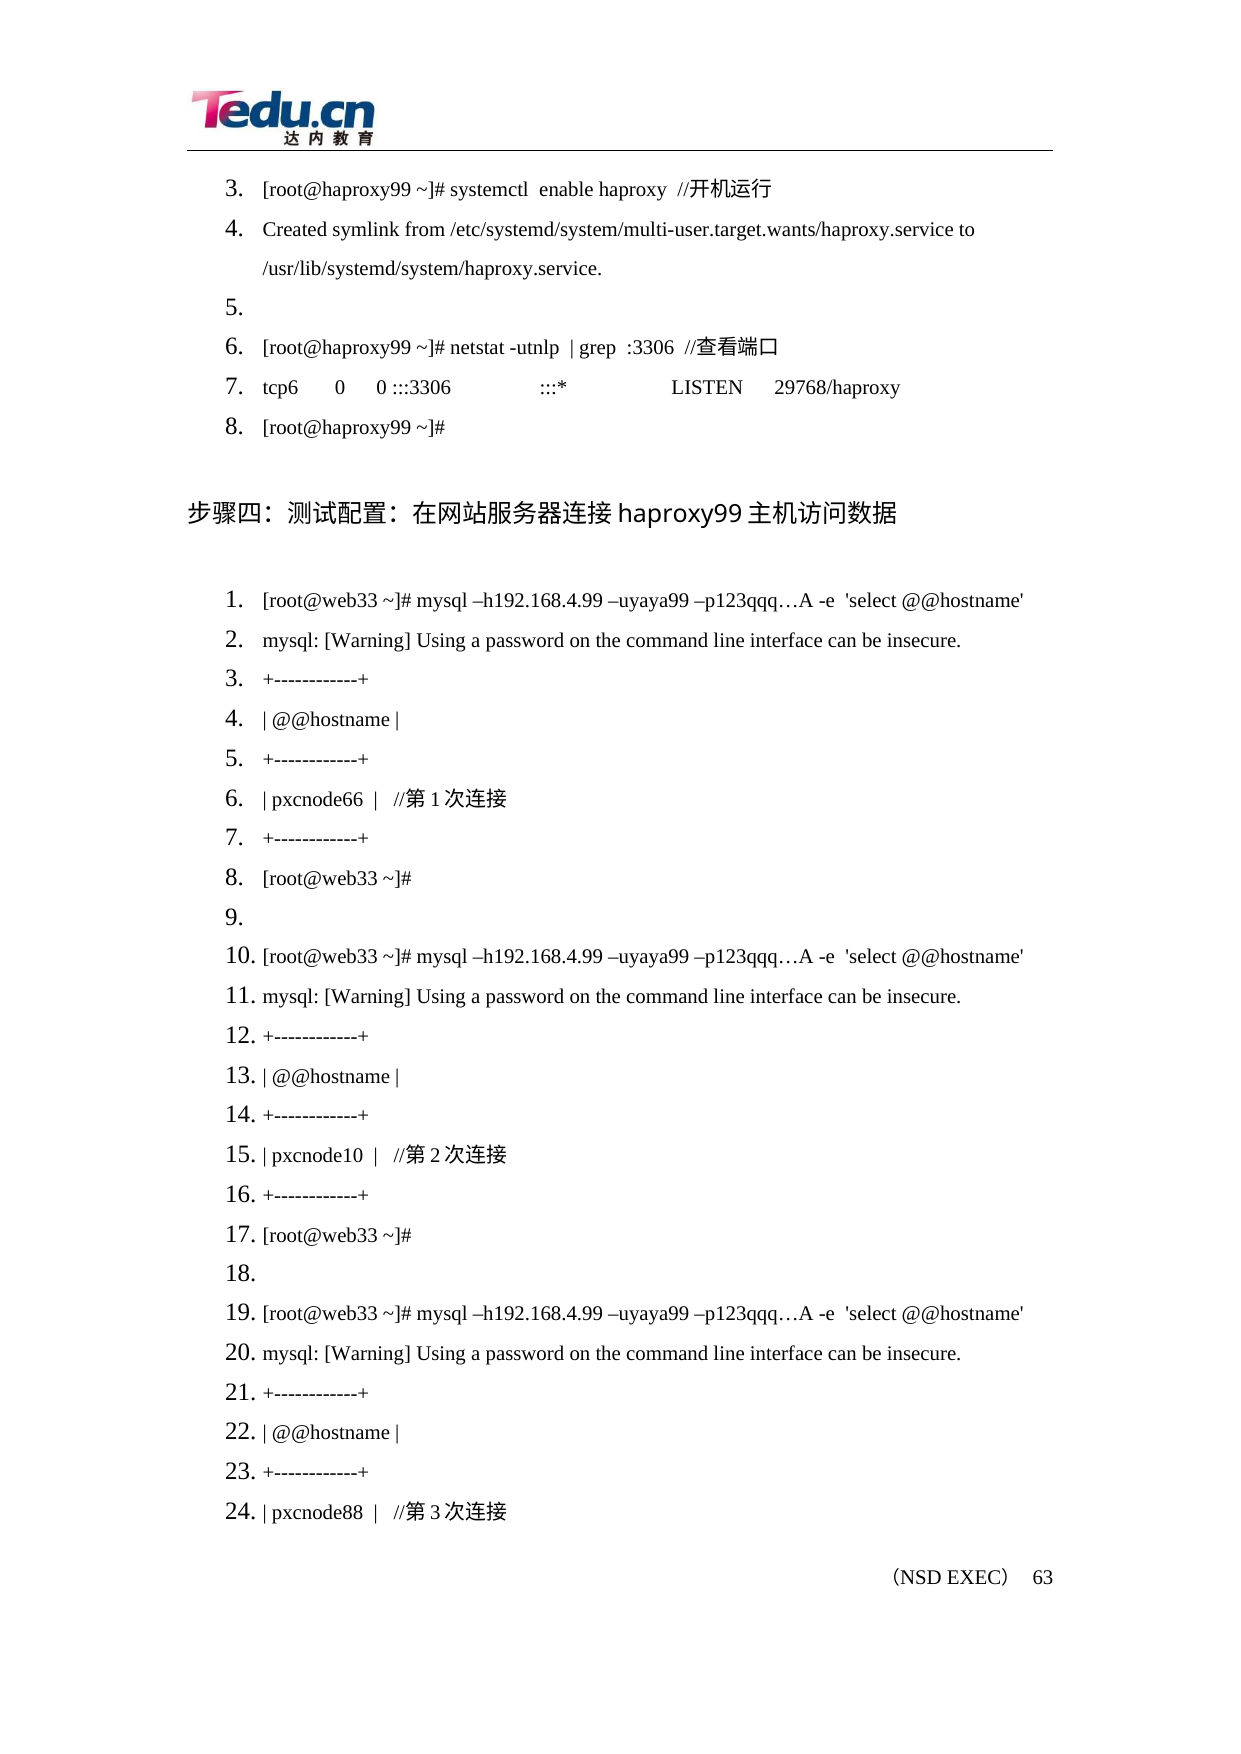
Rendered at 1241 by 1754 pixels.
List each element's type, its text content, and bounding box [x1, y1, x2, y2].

list mysql: [Warning] Using a password on the command line interface can be insecure. [225, 1334, 1053, 1368]
list +------------+ [225, 1097, 1053, 1131]
list [root@web33 ~]# [225, 1216, 1053, 1250]
list [root@haproxy99 ~]# systemctl enable haproxy //开机运行 [225, 170, 1053, 204]
list [root@haproxy99 ~]# [225, 408, 1053, 442]
list +------------+ [225, 1176, 1053, 1210]
list | @@hostname | [225, 1414, 1053, 1448]
list +------------+ [225, 661, 1053, 695]
list [root@web33 ~]# mysql –h192.168.4.99 –uyaya99 –p123qqq…A -e 'select @@hostname' [225, 1294, 1053, 1328]
list tcp6 0 0 :::3306 :::* LISTEN 29768/haproxy [225, 369, 1053, 403]
list | pxcnode10 | //第2次连接 [225, 1136, 1053, 1170]
list +------------+ [225, 1453, 1053, 1487]
text 步骤四：测试配置：在网站服务器连接haproxy99主机访问数据 [187, 477, 1053, 545]
list | pxcnode88 | //第3次连接 [225, 1493, 1053, 1527]
list mysql: [Warning] Using a password on the command line interface can be insecure. [225, 978, 1053, 1012]
list | @@hostname | [225, 1057, 1053, 1091]
list +------------+ [225, 1374, 1053, 1408]
list +------------+ [225, 820, 1053, 854]
list [root@haproxy99 ~]# netstat -utnlp | grep :3306 //查看端口 [225, 329, 1053, 363]
list +------------+ [225, 740, 1053, 774]
list | pxcnode66 | //第1次连接 [225, 780, 1053, 814]
list Created symlink from /etc/systemd/system/multi-user.target.wants/haproxy.service to /usr/lib/systemd/system/haproxy.service. [225, 210, 1053, 285]
list [root@web33 ~]# mysql –h192.168.4.99 –uyaya99 –p123qqq…A -e 'select @@hostname' [225, 938, 1053, 972]
list [root@web33 ~]# [225, 859, 1053, 893]
list +------------+ [225, 1017, 1053, 1051]
list | @@hostname | [225, 701, 1053, 734]
list mysql: [Warning] Using a password on the command line interface can be insecure. [225, 621, 1053, 655]
picture [187, 88, 379, 148]
list [root@web33 ~]# mysql –h192.168.4.99 –uyaya99 –p123qqq…A -e 'select @@hostname' [225, 581, 1053, 615]
